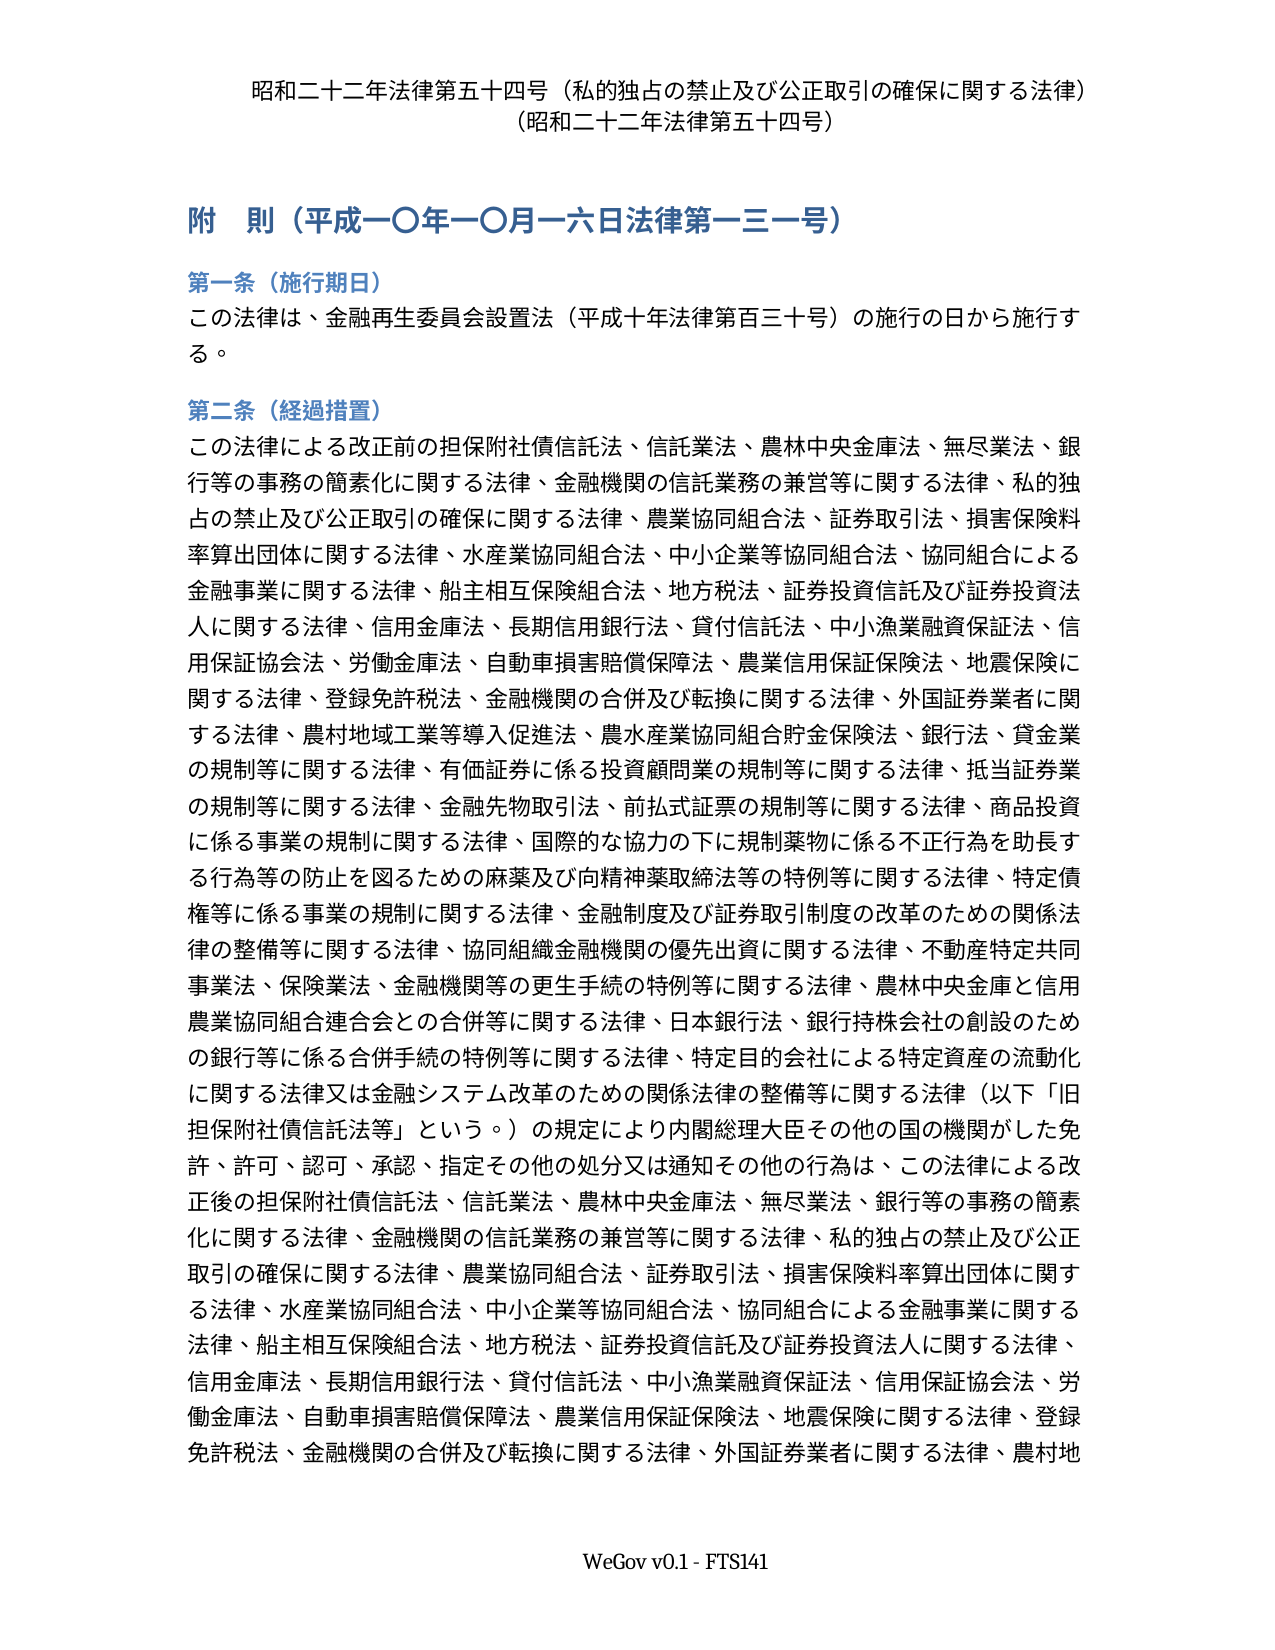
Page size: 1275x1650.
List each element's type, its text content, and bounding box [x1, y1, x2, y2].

subtitle 第二条（経過措置） [187, 395, 1087, 426]
subtitle 第一条（施行期日） [187, 266, 1087, 298]
text この法律は、金融再生委員会設置法（平成十年法律第百三十号）の施行の日から施行する。 [187, 302, 1087, 369]
subtitle 附 則（平成一〇年一〇月一六日法律第一三一号） [187, 200, 1087, 240]
